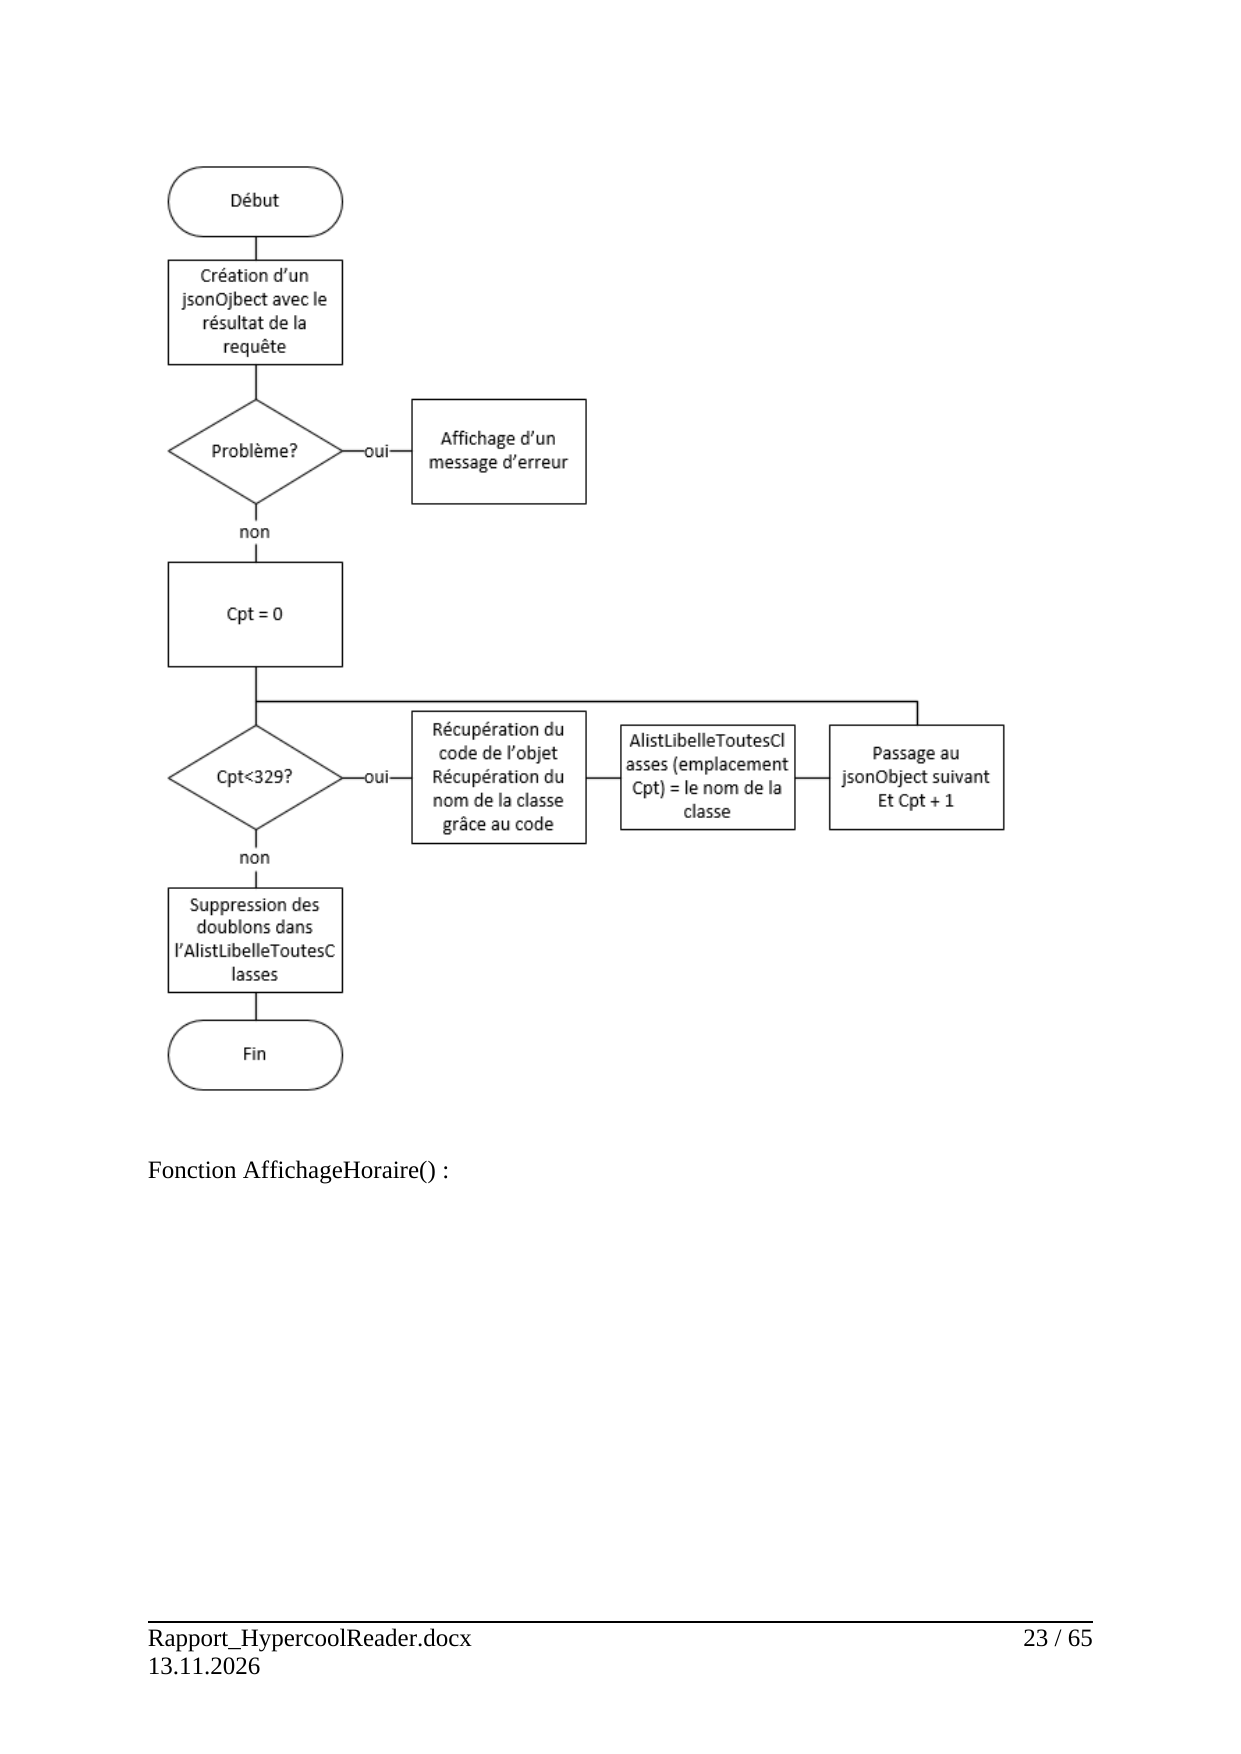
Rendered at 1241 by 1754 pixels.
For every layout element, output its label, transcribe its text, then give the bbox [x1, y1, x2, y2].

text Fonction AffichageHoraire() : [148, 1156, 1093, 1184]
picture [147, 147, 1020, 1127]
